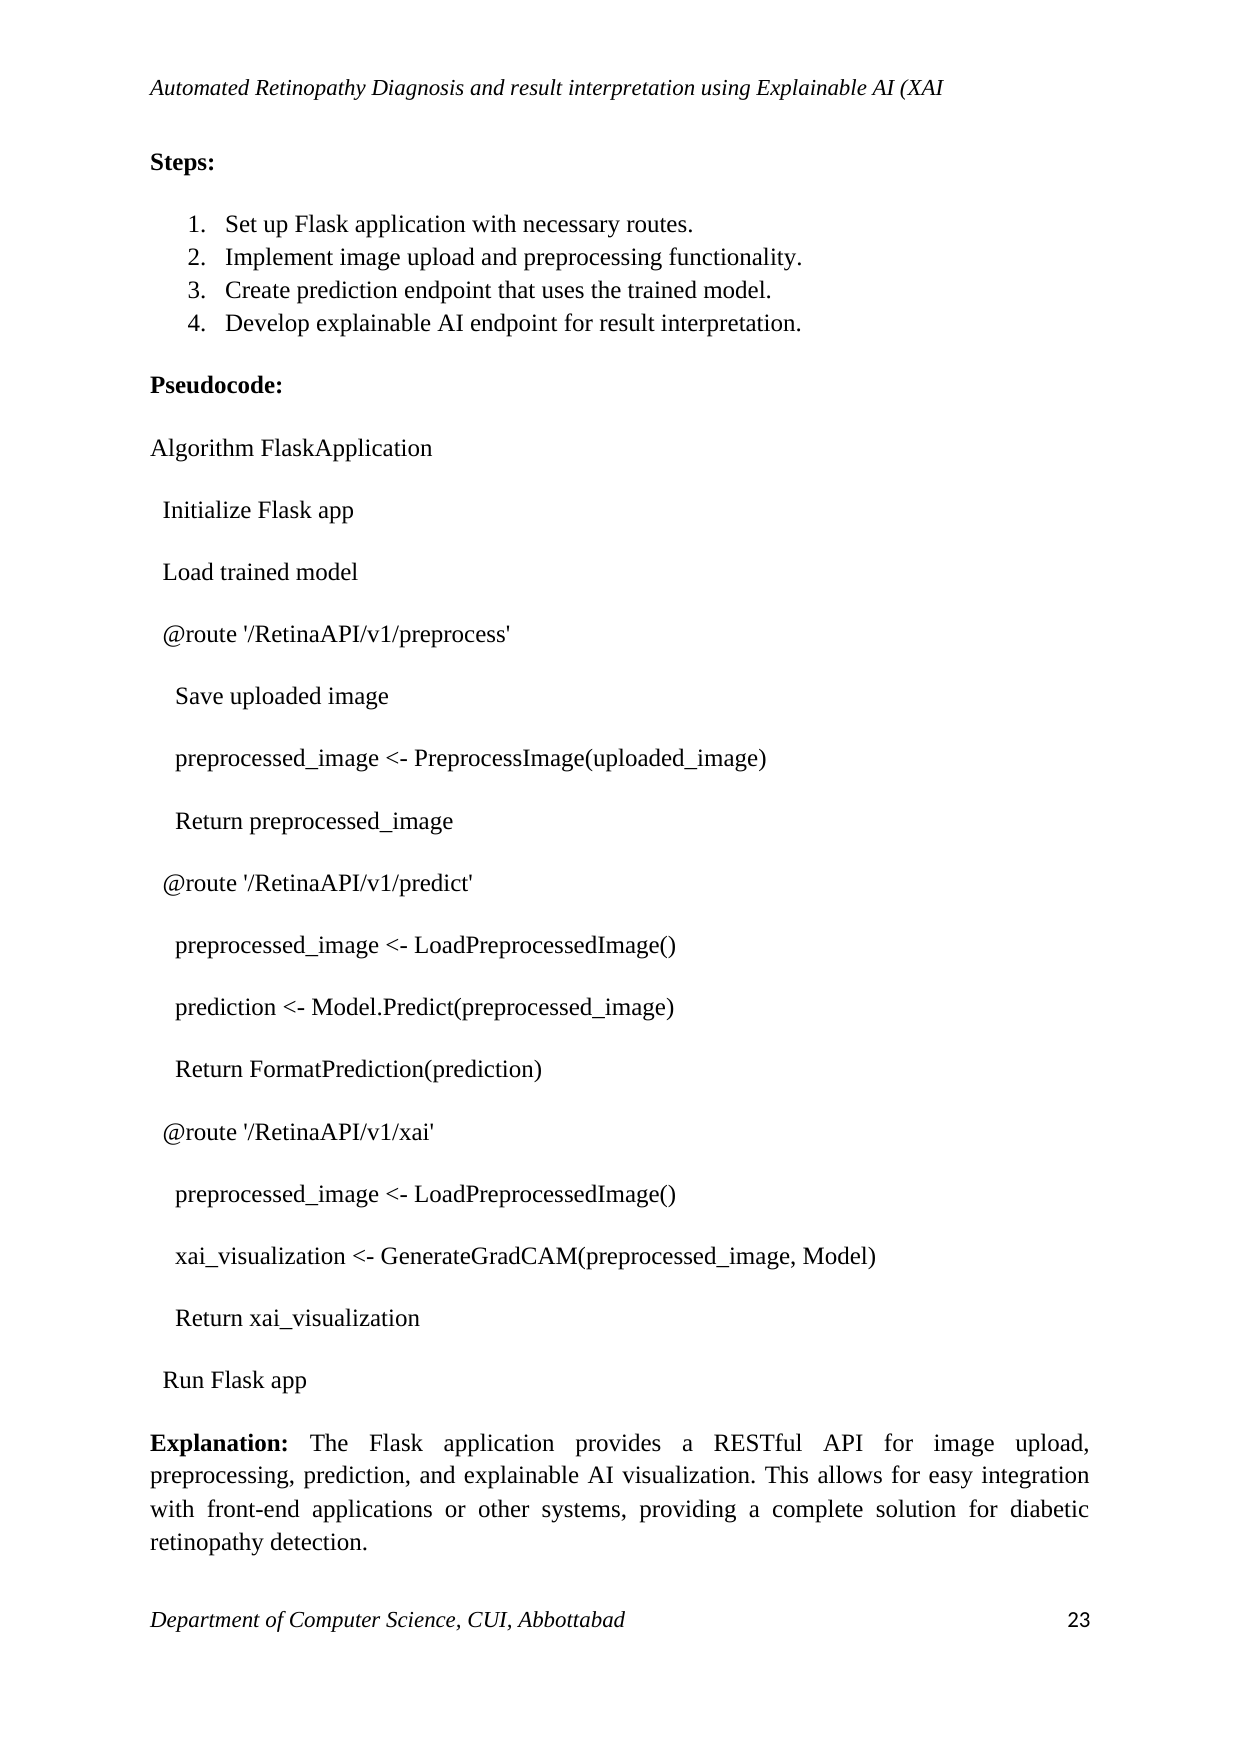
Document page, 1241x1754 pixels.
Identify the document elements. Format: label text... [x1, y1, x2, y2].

text Return FormatPrediction(prediction) [150, 1054, 1090, 1083]
list Implement image upload and preprocessing functionality. [187, 242, 1090, 271]
text Load trained model [150, 557, 1090, 586]
text preprocessed_image <- LoadPreprocessedImage() [150, 930, 1090, 959]
text Return xai_visualization [150, 1303, 1090, 1332]
list Create prediction endpoint that uses the trained model. [187, 275, 1090, 304]
text prediction <- Model.Predict(preprocessed_image) [150, 992, 1090, 1021]
text Save uploaded image [150, 681, 1090, 710]
list Set up Flask application with necessary routes. [187, 209, 1090, 238]
text Initialize Flask app [150, 495, 1090, 523]
text preprocessed_image <- LoadPreprocessedImage() [150, 1179, 1090, 1208]
text Return preprocessed_image [150, 806, 1090, 834]
text xai_visualization <- GenerateGradCAM(preprocessed_image, Model) [150, 1241, 1090, 1270]
text Explanation: The Flask application provides a RESTful API for image upload, preprocessing, prediction, and explainable AI visualization. This allows for easy integration with front-end applications or other systems, providing a complete solution for diabetic retinopathy detection. [150, 1428, 1090, 1555]
text @route '/RetinaAPI/v1/xai' [150, 1117, 1090, 1145]
text @route '/RetinaAPI/v1/preprocess' [150, 619, 1090, 648]
text Pseudocode: [150, 370, 1090, 399]
list Develop explainable AI endpoint for result interpretation. [187, 308, 1090, 337]
text Run Flask app [150, 1365, 1090, 1394]
text Steps: [150, 147, 1090, 176]
text @route '/RetinaAPI/v1/predict' [150, 868, 1090, 897]
text preprocessed_image <- PreprocessImage(uploaded_image) [150, 743, 1090, 772]
text Algorithm FlaskApplication [150, 433, 1090, 461]
